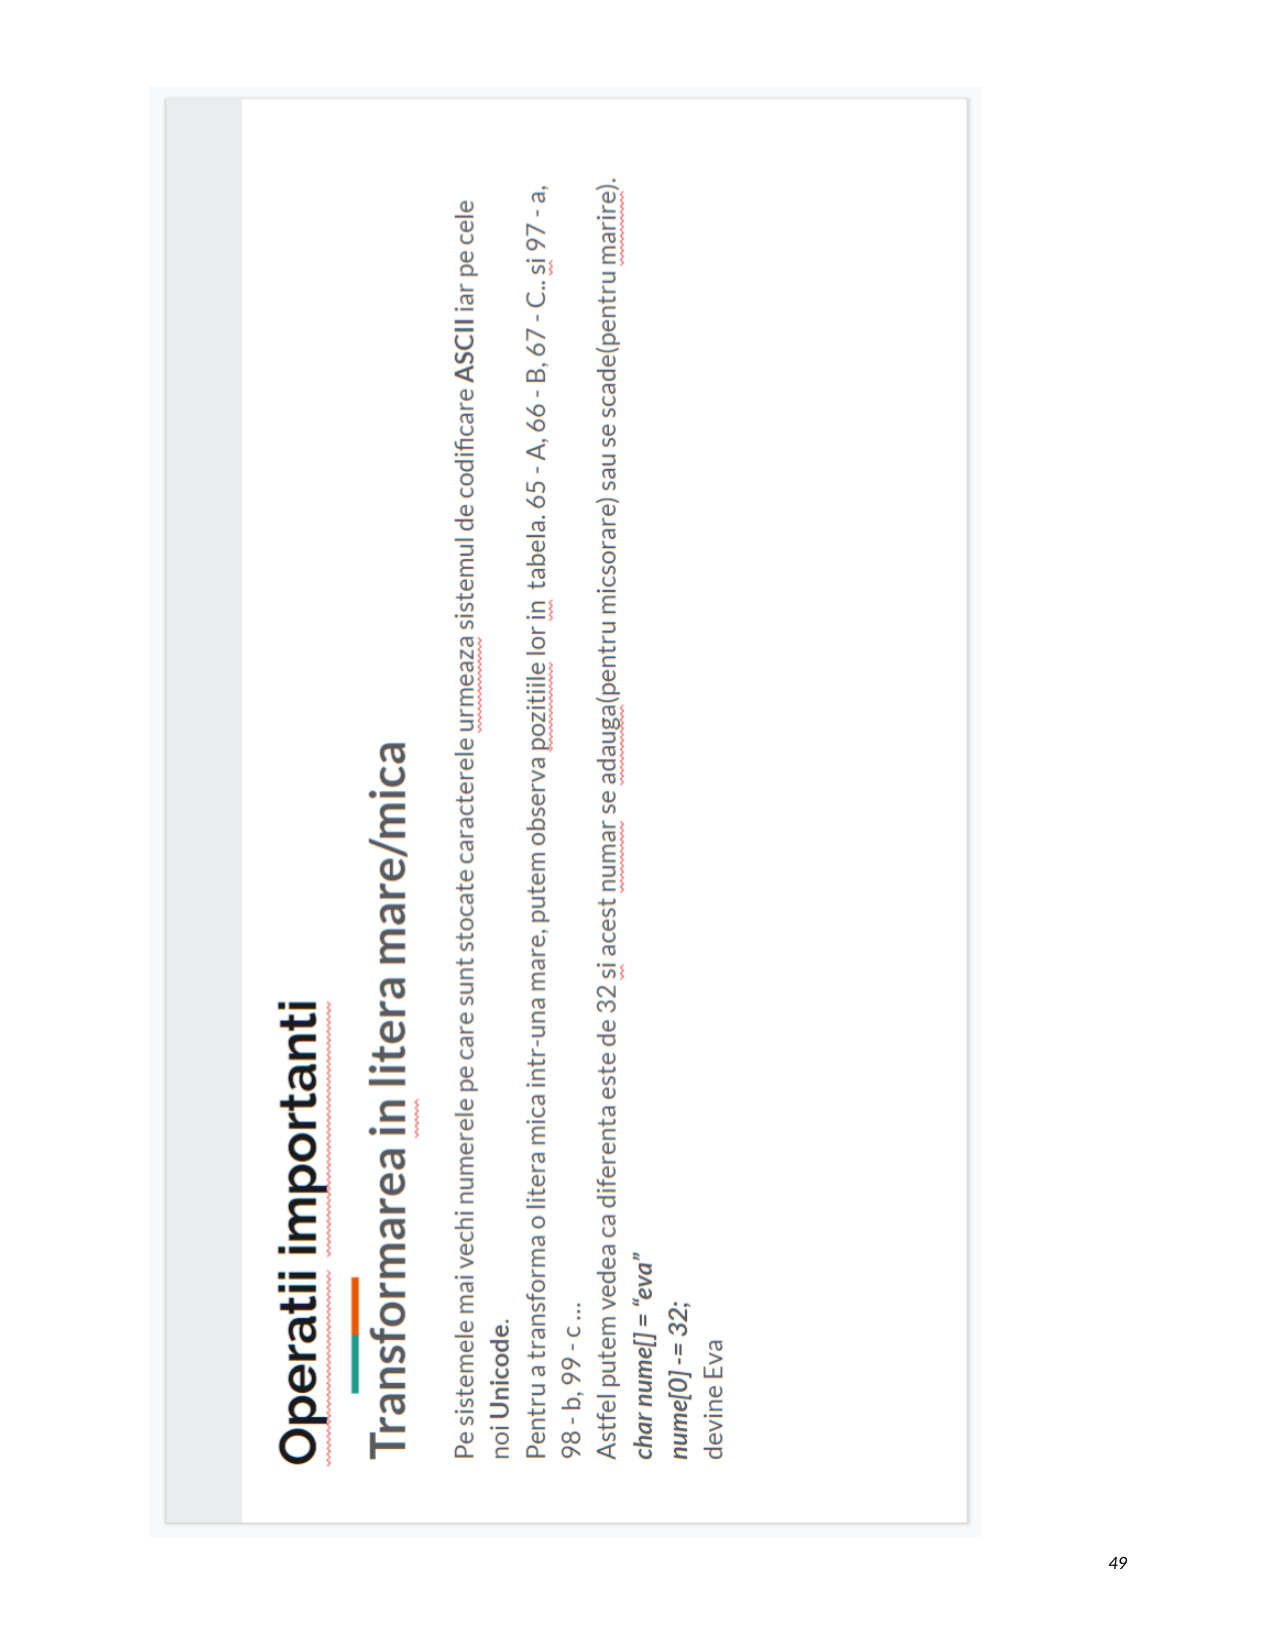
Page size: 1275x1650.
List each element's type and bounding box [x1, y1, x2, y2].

picture [150, 87, 982, 1535]
